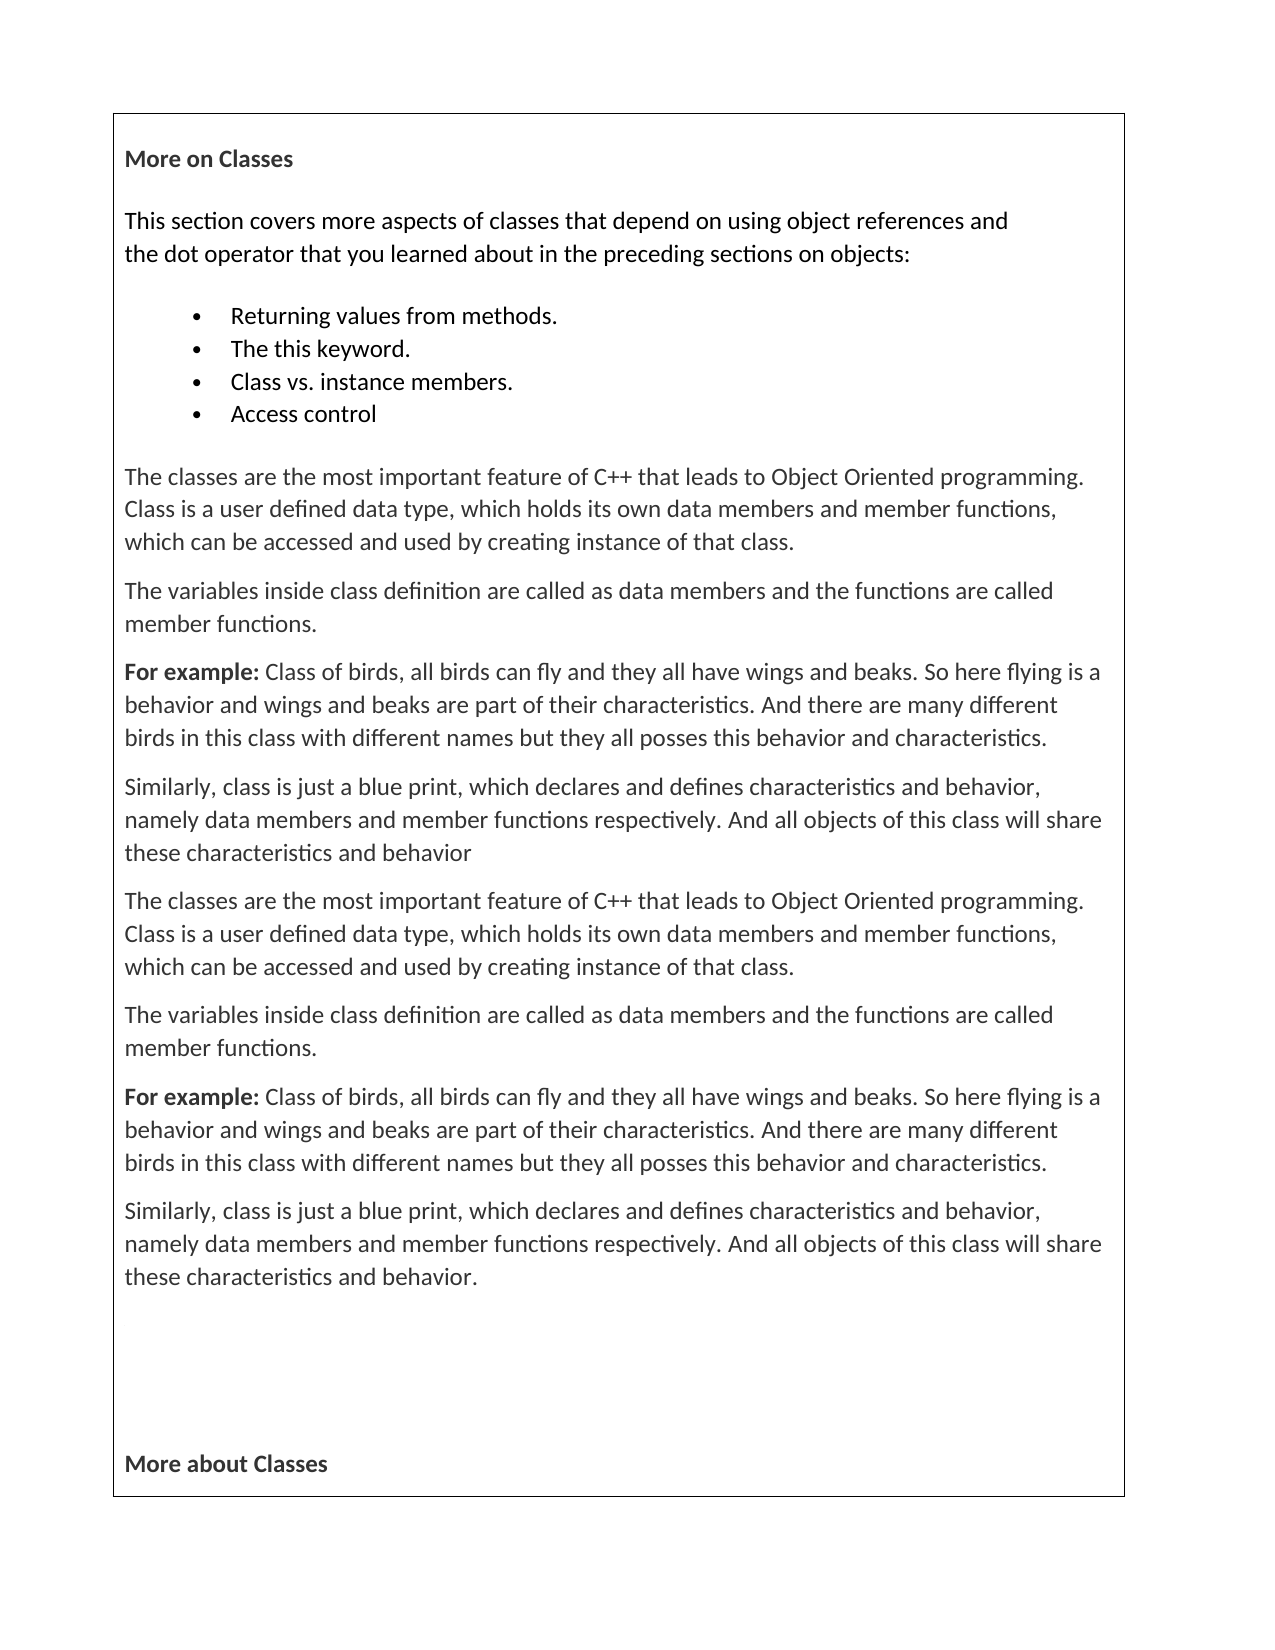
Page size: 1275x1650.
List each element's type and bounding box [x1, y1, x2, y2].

table_cell [114, 114, 1124, 1496]
